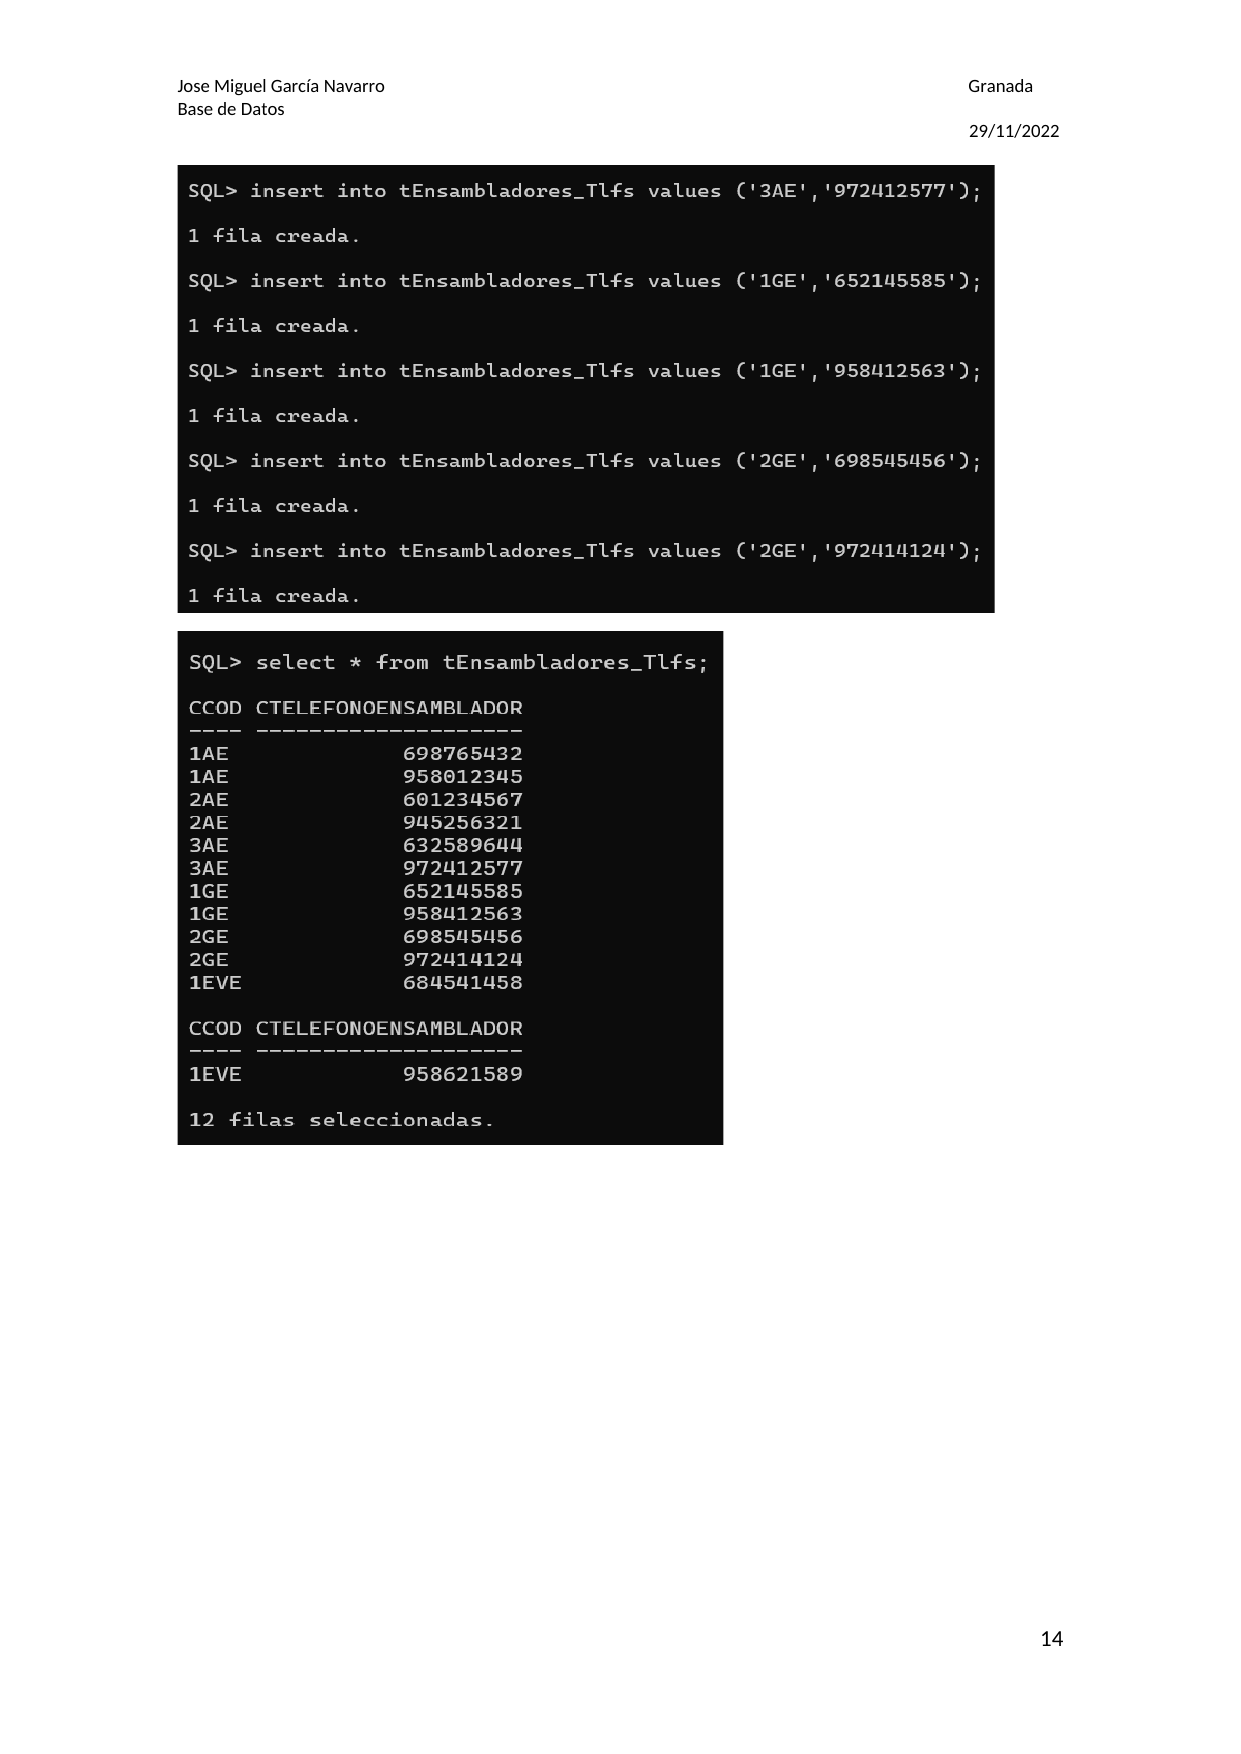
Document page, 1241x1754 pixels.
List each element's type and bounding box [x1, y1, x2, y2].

picture [177, 165, 995, 613]
picture [177, 631, 724, 1145]
